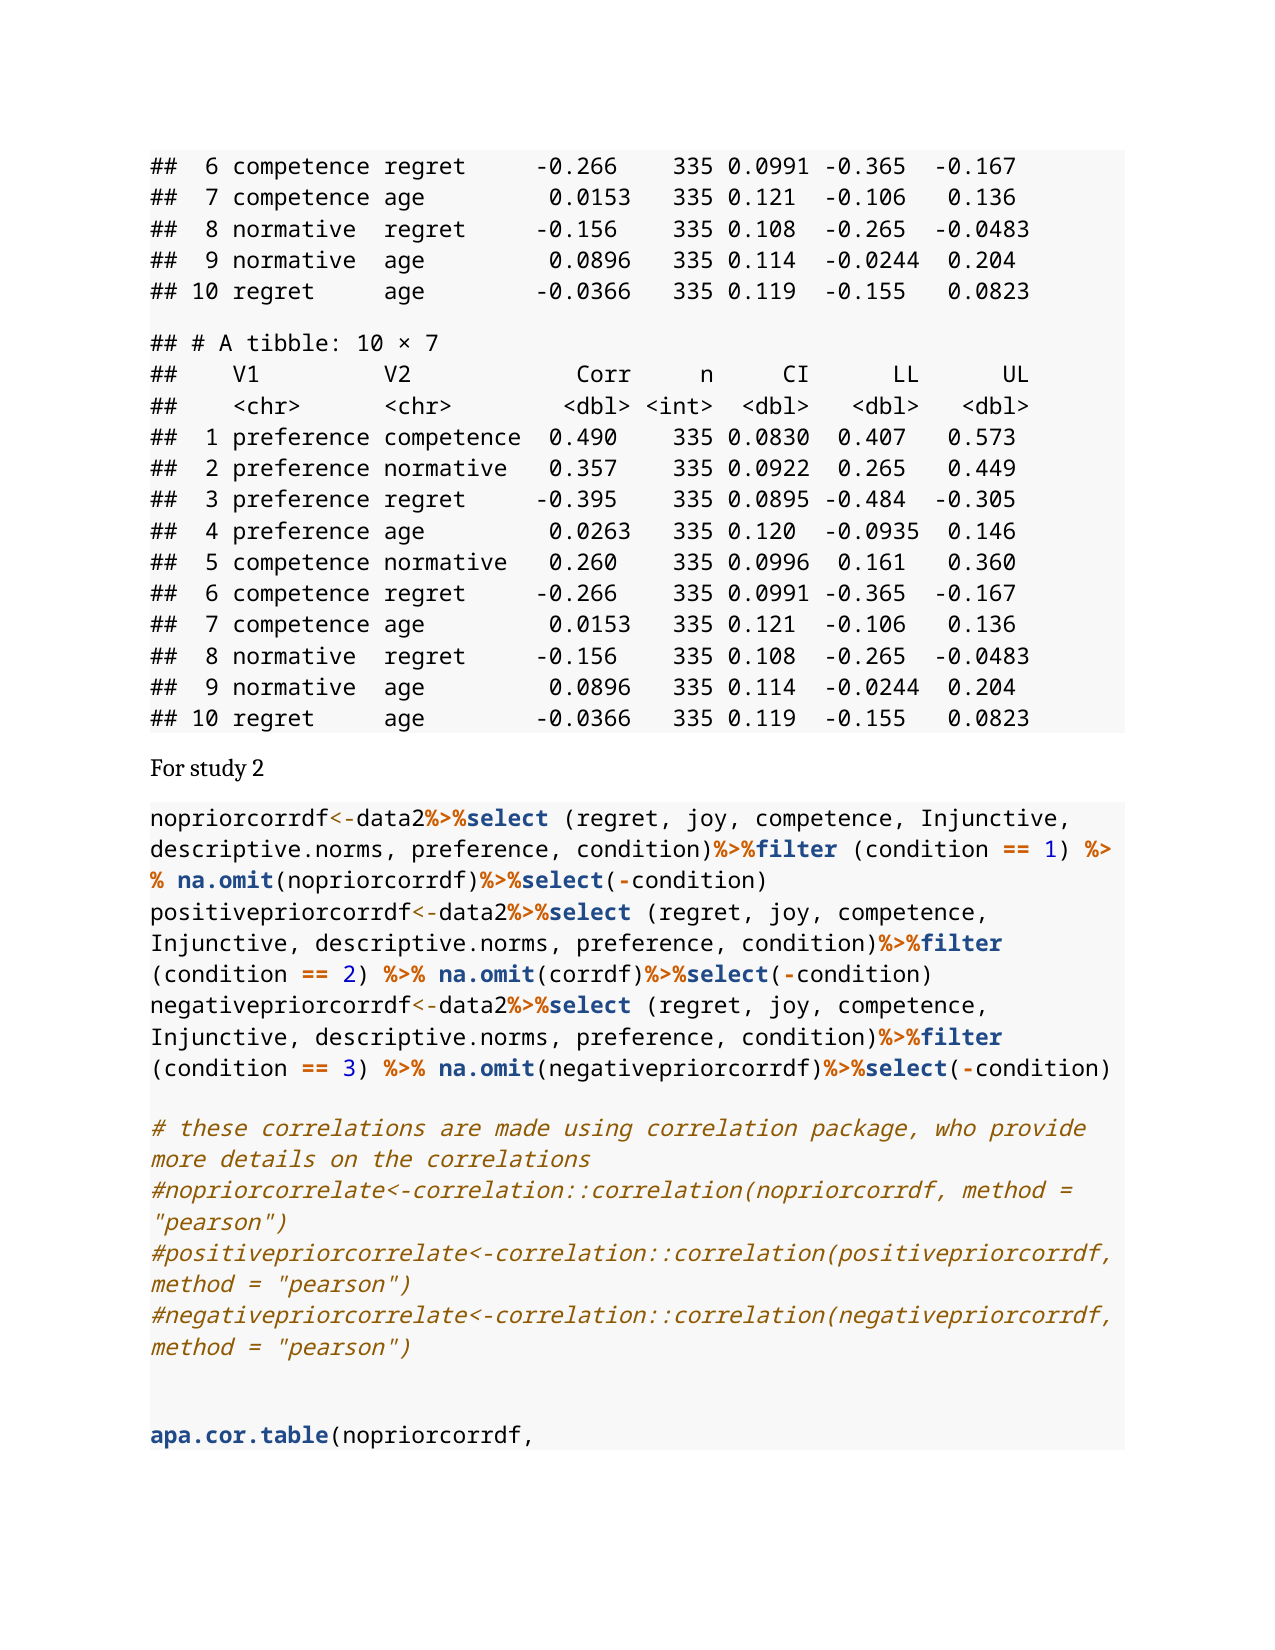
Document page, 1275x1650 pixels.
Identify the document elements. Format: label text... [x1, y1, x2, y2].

text For study 2 [150, 754, 1125, 783]
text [150, 150, 1125, 306]
